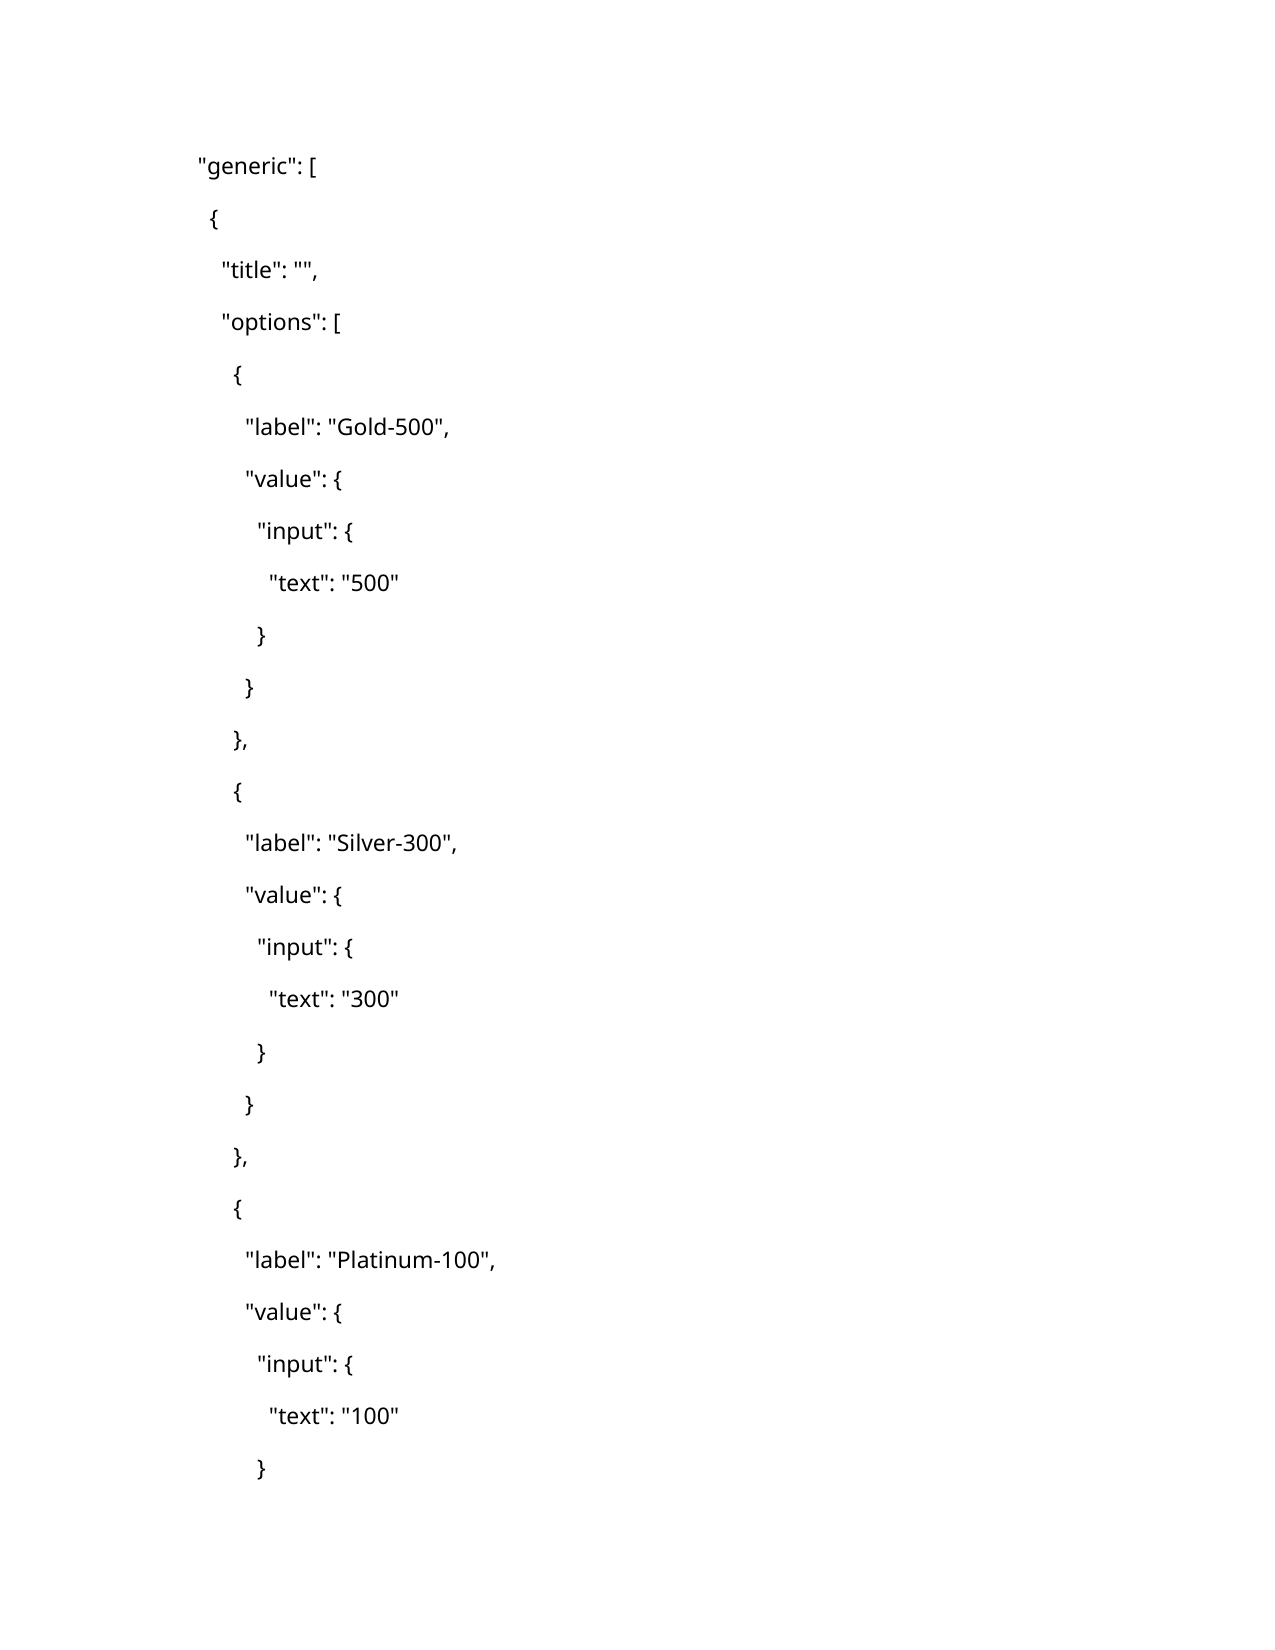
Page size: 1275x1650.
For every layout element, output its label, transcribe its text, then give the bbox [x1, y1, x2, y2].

text "options": [ [150, 306, 1125, 337]
text } [150, 619, 1125, 650]
text }, [150, 1139, 1125, 1171]
text "value": { [150, 1296, 1125, 1327]
text } [150, 1087, 1125, 1119]
text "text": "300" [150, 983, 1125, 1014]
text "input": { [150, 1348, 1125, 1379]
text } [150, 1452, 1125, 1483]
text } [150, 1035, 1125, 1067]
text { [150, 202, 1125, 233]
text } [150, 671, 1125, 702]
text { [150, 358, 1125, 389]
text "label": "Platinum-100", [150, 1244, 1125, 1275]
text "label": "Silver-300", [150, 827, 1125, 858]
text "text": "100" [150, 1400, 1125, 1431]
text "input": { [150, 514, 1125, 546]
text { [150, 1192, 1125, 1223]
text "generic": [ [150, 150, 1125, 181]
text "input": { [150, 931, 1125, 962]
text "value": { [150, 879, 1125, 910]
text "title": "", [150, 254, 1125, 285]
text "label": "Gold-500", [150, 410, 1125, 442]
text }, [150, 723, 1125, 754]
text { [150, 775, 1125, 806]
text "value": { [150, 462, 1125, 494]
text "text": "500" [150, 567, 1125, 598]
